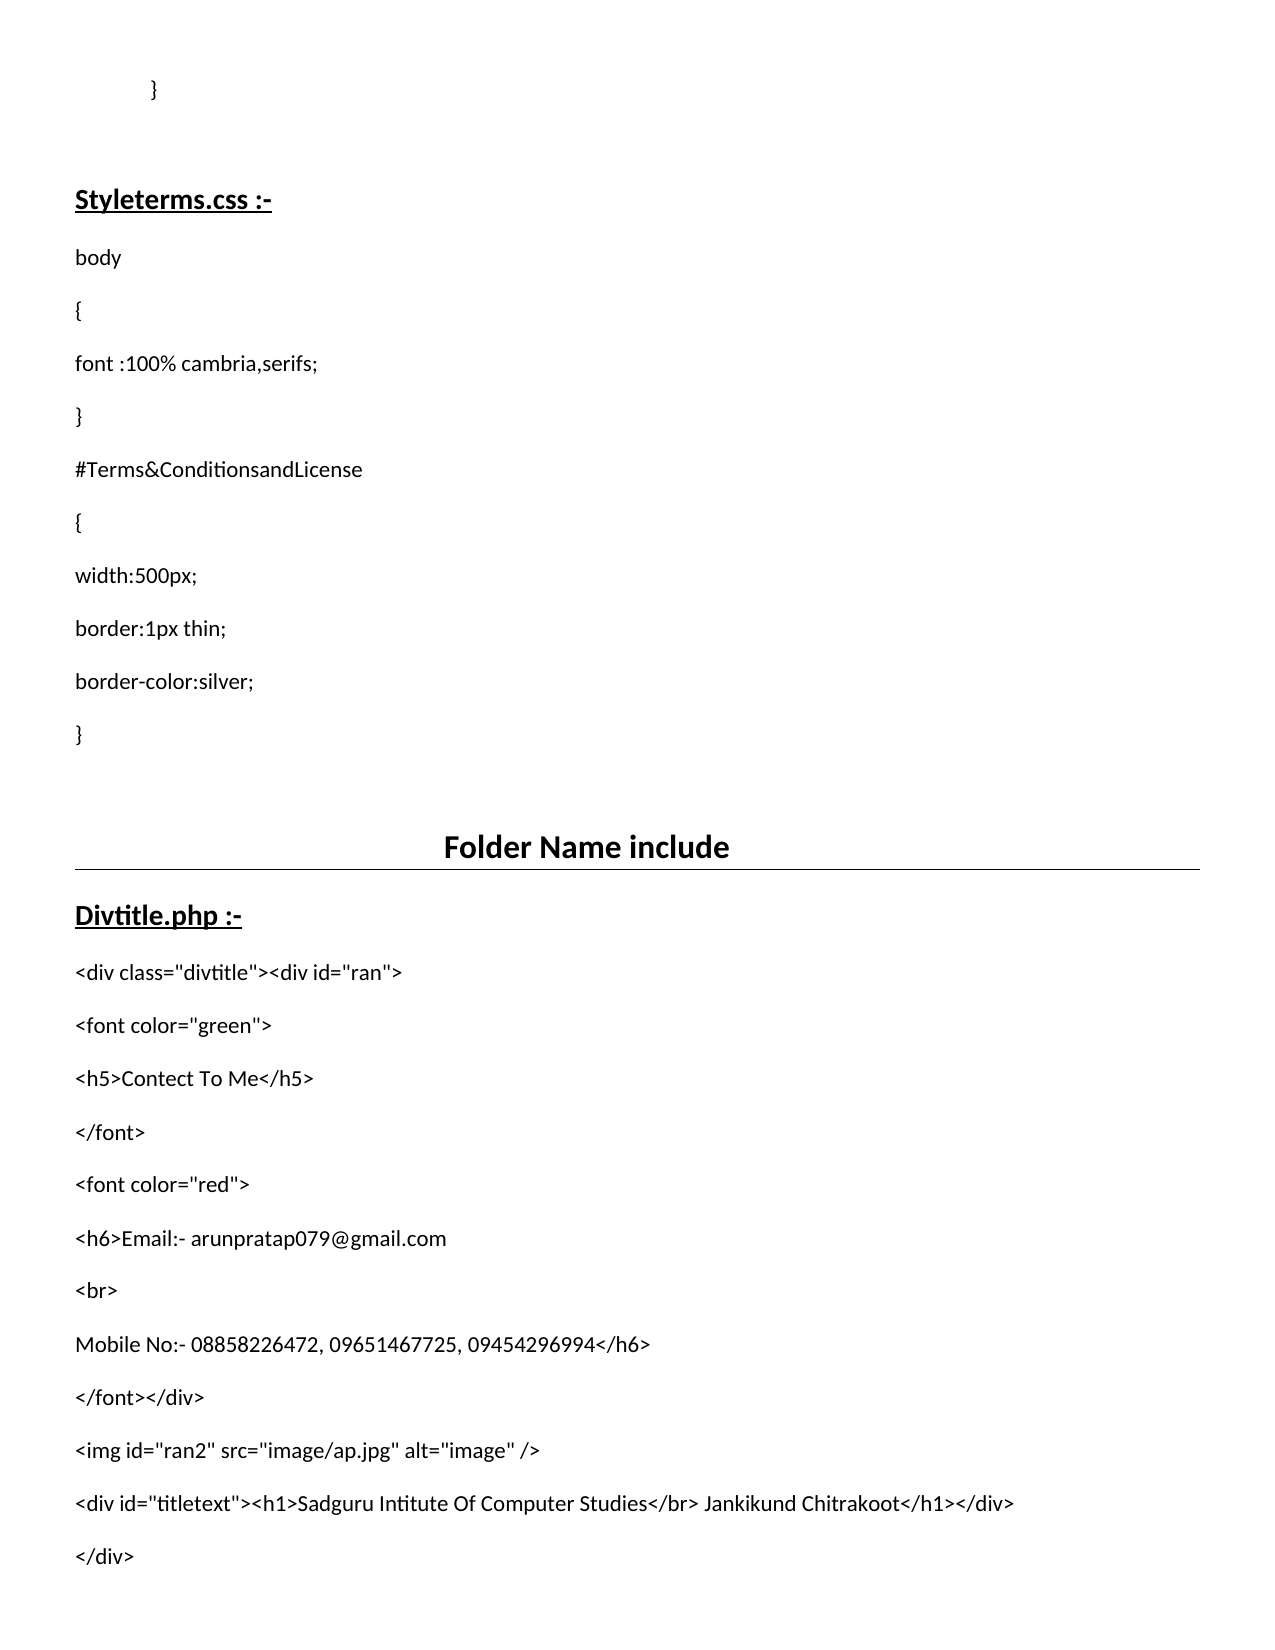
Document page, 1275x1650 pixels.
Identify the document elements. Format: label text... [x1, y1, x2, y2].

text width:500px; [75, 561, 1200, 589]
text { [75, 296, 1200, 324]
text Divtitle.php :- [75, 897, 1200, 932]
text </font></div> [75, 1383, 1200, 1411]
text <h5>Contect To Me</h5> [75, 1064, 1200, 1093]
text <h6>Email:- arunpratap079@gmail.com [75, 1224, 1200, 1252]
text <div id="titletext"><h1>Sadguru Intitute Of Computer Studies</br> Jankikund Chitrakoot</h1></div> [75, 1489, 1200, 1517]
text border-color:silver; [75, 667, 1200, 695]
text <font color="green"> [75, 1012, 1200, 1039]
text } [75, 402, 1200, 430]
text Folder Name include [75, 826, 1200, 869]
text body [75, 243, 1200, 271]
text <font color="red"> [75, 1171, 1200, 1199]
text } [75, 75, 1200, 103]
text font :100% cambria,serifs; [75, 349, 1200, 377]
text Styleterms.css :- [75, 181, 1200, 217]
text { [75, 508, 1200, 536]
text } [75, 720, 1200, 748]
text </div> [75, 1542, 1200, 1570]
text Mobile No:- 08858226472, 09651467725, 09454296994</h6> [75, 1330, 1200, 1358]
text </font> [75, 1118, 1200, 1146]
text #Terms&ConditionsandLicense [75, 455, 1200, 483]
text border:1px thin; [75, 614, 1200, 642]
text <div class="divtitle"><div id="ran"> [75, 958, 1200, 987]
text <img id="ran2" src="image/ap.jpg" alt="image" /> [75, 1436, 1200, 1464]
text <br> [75, 1277, 1200, 1305]
